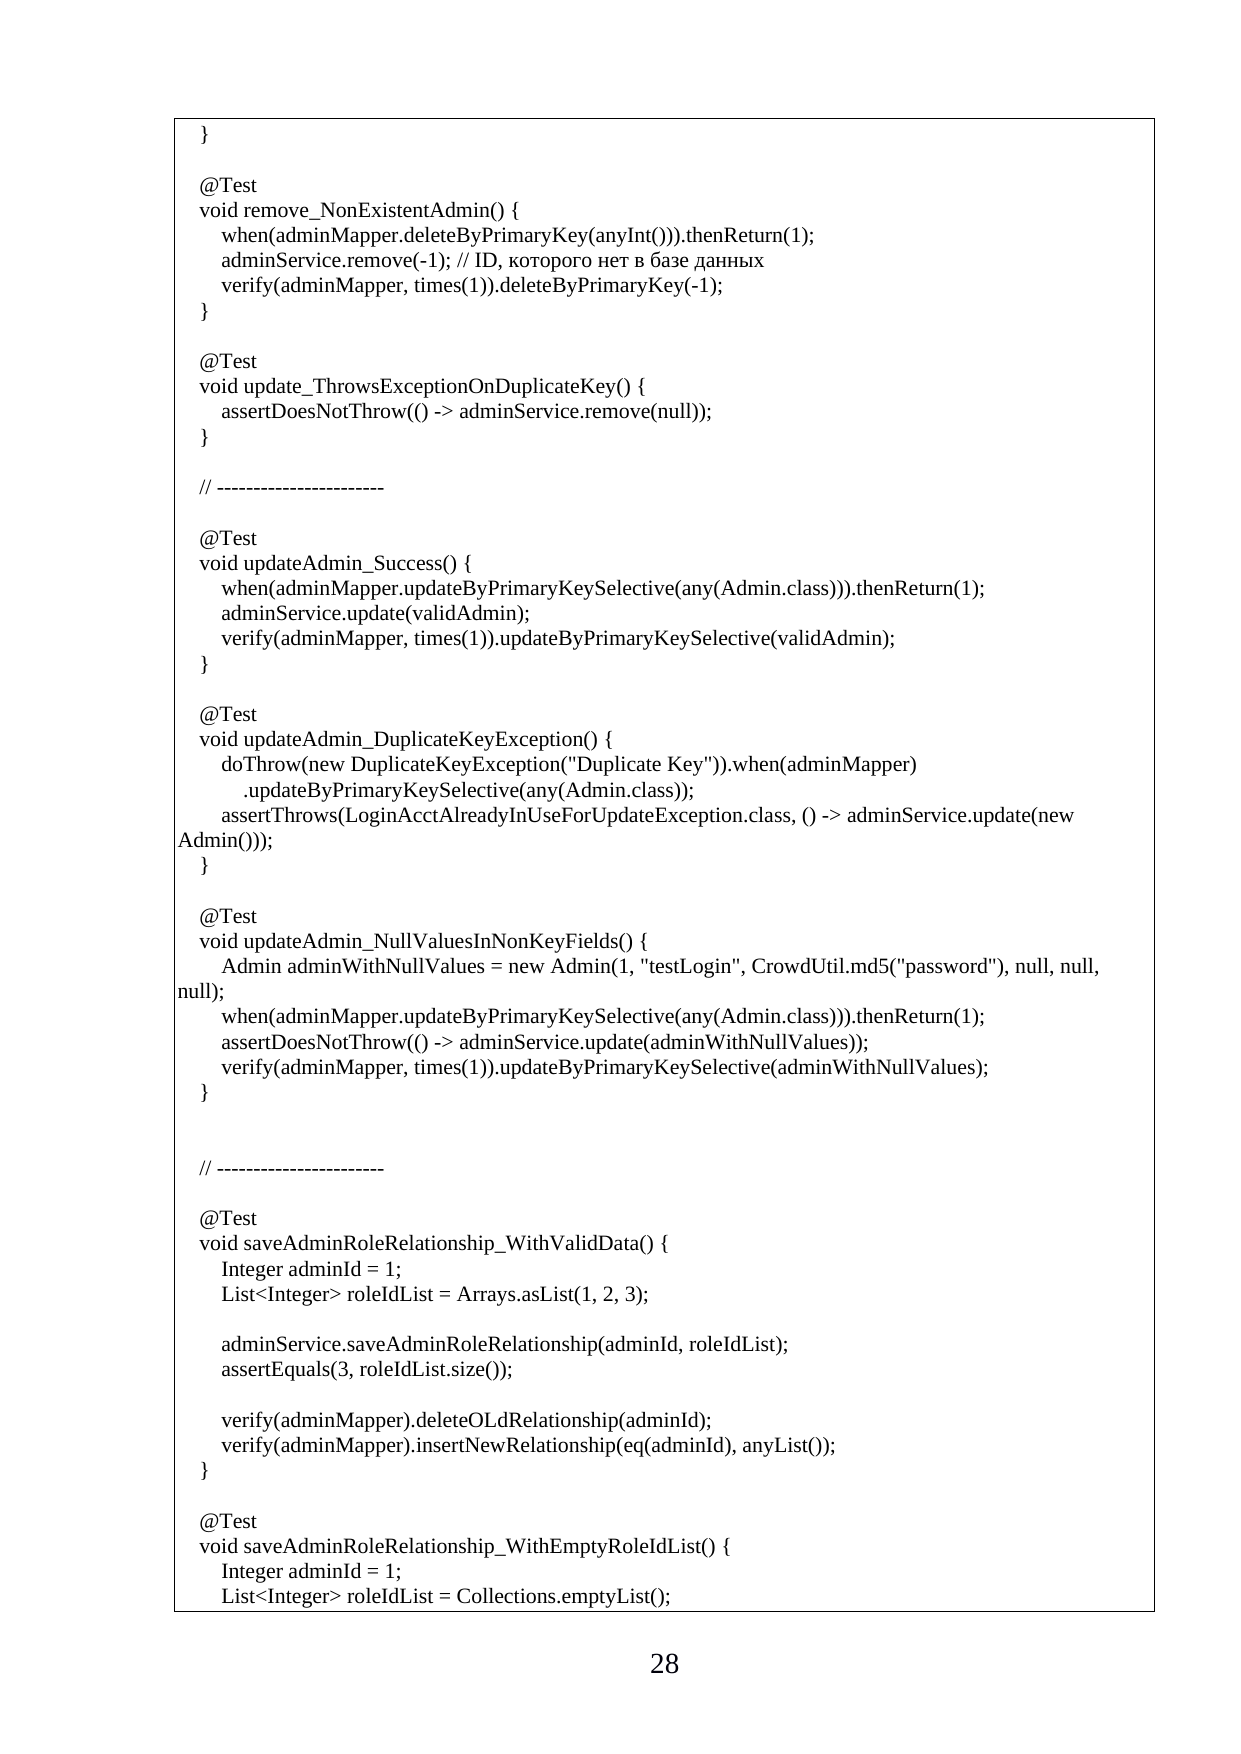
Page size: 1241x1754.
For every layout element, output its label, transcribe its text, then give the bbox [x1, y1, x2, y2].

text } [177, 424, 1152, 449]
text List<Integer> roleIdList = Arrays.asList(1, 2, 3); [177, 1281, 1152, 1306]
text // ----------------------- [177, 1155, 1152, 1180]
text @Test [177, 172, 1152, 197]
text verify(adminMapper, times(1)).deleteByPrimaryKey(-1); [177, 272, 1152, 298]
text // ----------------------- [177, 474, 1152, 499]
text } [177, 852, 1152, 877]
text List<Integer> roleIdList = Collections.emptyList(); [175, 1580, 1154, 1611]
text void saveAdminRoleRelationship_WithEmptyRoleIdList() { [177, 1533, 1152, 1558]
text void saveAdminRoleRelationship_WithValidData() { [177, 1230, 1152, 1256]
text adminService.saveAdminRoleRelationship(adminId, roleIdList); [177, 1331, 1152, 1356]
text } [177, 1079, 1152, 1104]
text @Test [177, 1508, 1152, 1533]
text @Test [177, 701, 1152, 726]
text void updateAdmin_Success() { [177, 550, 1152, 575]
text void updateAdmin_NullValuesInNonKeyFields() { [177, 928, 1152, 953]
text @Test [177, 903, 1152, 928]
text assertDoesNotThrow(() -> adminService.remove(null)); [177, 398, 1152, 424]
text Admin adminWithNullValues = new Admin(1, "testLogin", CrowdUtil.md5("password"), null, null, null); [177, 953, 1152, 1003]
text } [177, 298, 1152, 323]
text verify(adminMapper).deleteOLdRelationship(adminId); [177, 1407, 1152, 1432]
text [177, 222, 1152, 247]
text assertThrows(LoginAcctAlreadyInUseForUpdateException.class, () -> adminService.update(new Admin())); [177, 802, 1152, 852]
text adminService.update(validAdmin); [177, 600, 1152, 625]
text } [177, 1457, 1152, 1482]
text void remove_NonExistentAdmin() { [177, 197, 1152, 222]
text @Test [177, 524, 1152, 550]
text .updateByPrimaryKeySelective(any(Admin.class)); [177, 777, 1152, 802]
text adminService.remove(-1); // ID, которого нет в базе данных [177, 247, 1152, 272]
text Integer adminId = 1; [177, 1558, 1152, 1580]
text void update_ThrowsExceptionOnDuplicateKey() { [177, 373, 1152, 398]
text void updateAdmin_DuplicateKeyException() { [177, 726, 1152, 751]
text @Test [177, 348, 1152, 373]
text verify(adminMapper).insertNewRelationship(eq(adminId), anyList()); [177, 1432, 1152, 1457]
text } [177, 651, 1152, 676]
text when(adminMapper.updateByPrimaryKeySelective(any(Admin.class))).thenReturn(1); [177, 1003, 1152, 1029]
text verify(adminMapper, times(1)).updateByPrimaryKeySelective(validAdmin); [177, 625, 1152, 651]
text when(adminMapper.updateByPrimaryKeySelective(any(Admin.class))).thenReturn(1); [177, 575, 1152, 600]
text doThrow(new DuplicateKeyException("Duplicate Key")).when(adminMapper) [177, 751, 1152, 777]
text } [175, 119, 1154, 146]
text @Test [177, 1205, 1152, 1230]
text assertEquals(3, roleIdList.size()); [177, 1356, 1152, 1382]
text Integer adminId = 1; [177, 1256, 1152, 1281]
text verify(adminMapper, times(1)).updateByPrimaryKeySelective(adminWithNullValues); [177, 1054, 1152, 1079]
text assertDoesNotThrow(() -> adminService.update(adminWithNullValues)); [177, 1029, 1152, 1054]
